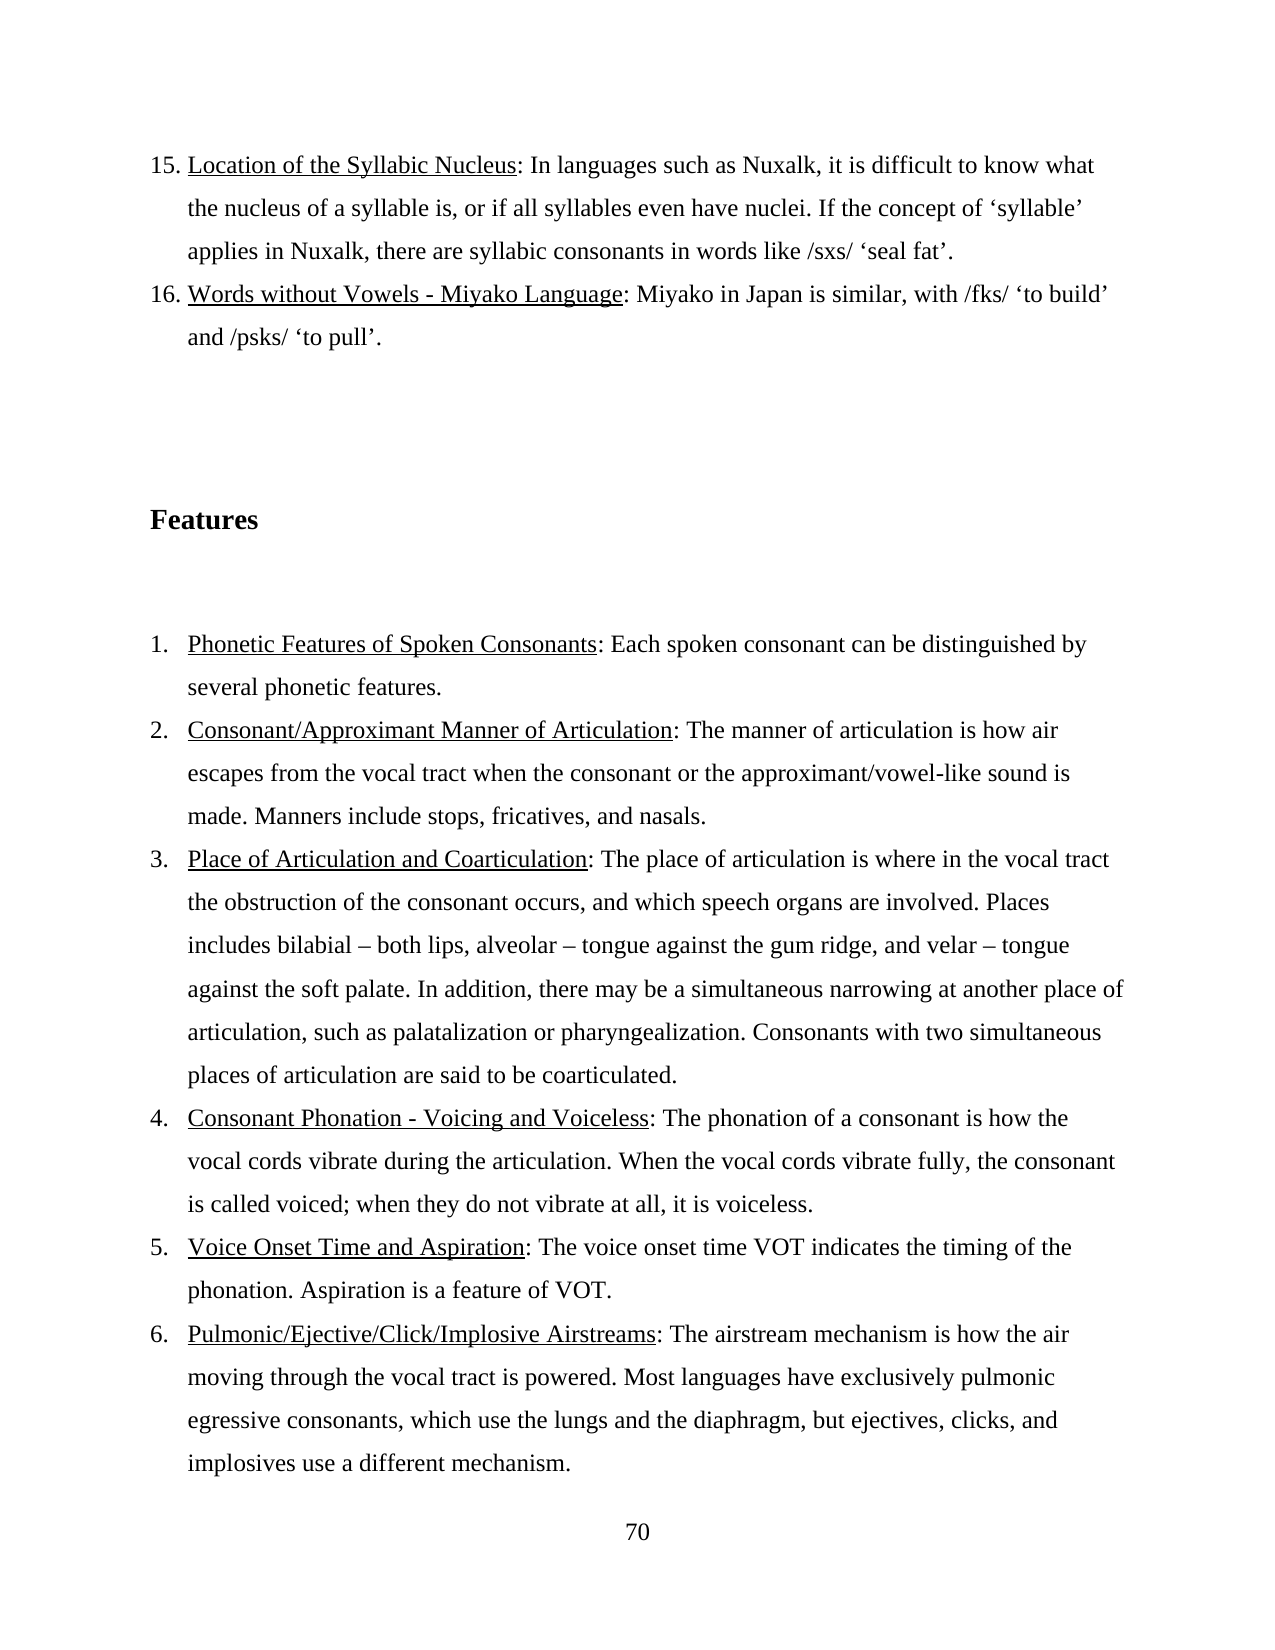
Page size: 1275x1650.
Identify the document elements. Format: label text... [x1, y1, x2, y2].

list Location of the Syllabic Nucleus: In languages such as Nuxalk, it is difficult to know what the nucleus of a syllable is, or if all syllables even have nuclei. If the concept of ‘syllable’ applies in Nuxalk, there are syllabic consonants in words like /sxs/ ‘seal fat’. [150, 150, 1125, 265]
list Place of Articulation and Coarticulation: The place of articulation is where in the vocal tract the obstruction of the consonant occurs, and which speech organs are involved. Places includes bilabial – both lips, alveolar – tongue against the gum ridge, and velar – tongue against the soft palate. In addition, there may be a simultaneous narrowing at another place of articulation, such as palatalization or pharyngealization. Consonants with two simultaneous places of articulation are said to be coarticulated. [150, 844, 1125, 1089]
list Words without Vowels - Miyako Language: Miyako in Japan is similar, with /fks/ ‘to build’ and /psks/ ‘to pull’. [150, 279, 1125, 351]
list Phonetic Features of Spoken Consonants: Each spoken consonant can be distinguished by several phonetic features. [150, 629, 1125, 701]
list Pulmonic/Ejective/Click/Implosive Airstreams: The airstream mechanism is how the air moving through the vocal tract is powered. Most languages have exclusively pulmonic egressive consonants, which use the lungs and the diaphragm, but ejectives, clicks, and implosives use a different mechanism. [150, 1319, 1125, 1477]
list Consonant/Approximant Manner of Articulation: The manner of articulation is how air escapes from the vocal tract when the consonant or the approximant/vowel-like sound is made. Manners include stops, fricatives, and nasals. [150, 715, 1125, 830]
list Consonant Phonation - Voicing and Voiceless: The phonation of a consonant is how the vocal cords vibrate during the articulation. When the vocal cords vibrate fully, the consonant is called voiced; when they do not vibrate at all, it is voiceless. [150, 1103, 1125, 1218]
list Voice Onset Time and Aspiration: The voice onset time VOT indicates the timing of the phonation. Aspiration is a feature of VOT. [150, 1232, 1125, 1304]
text Features [150, 502, 1125, 535]
